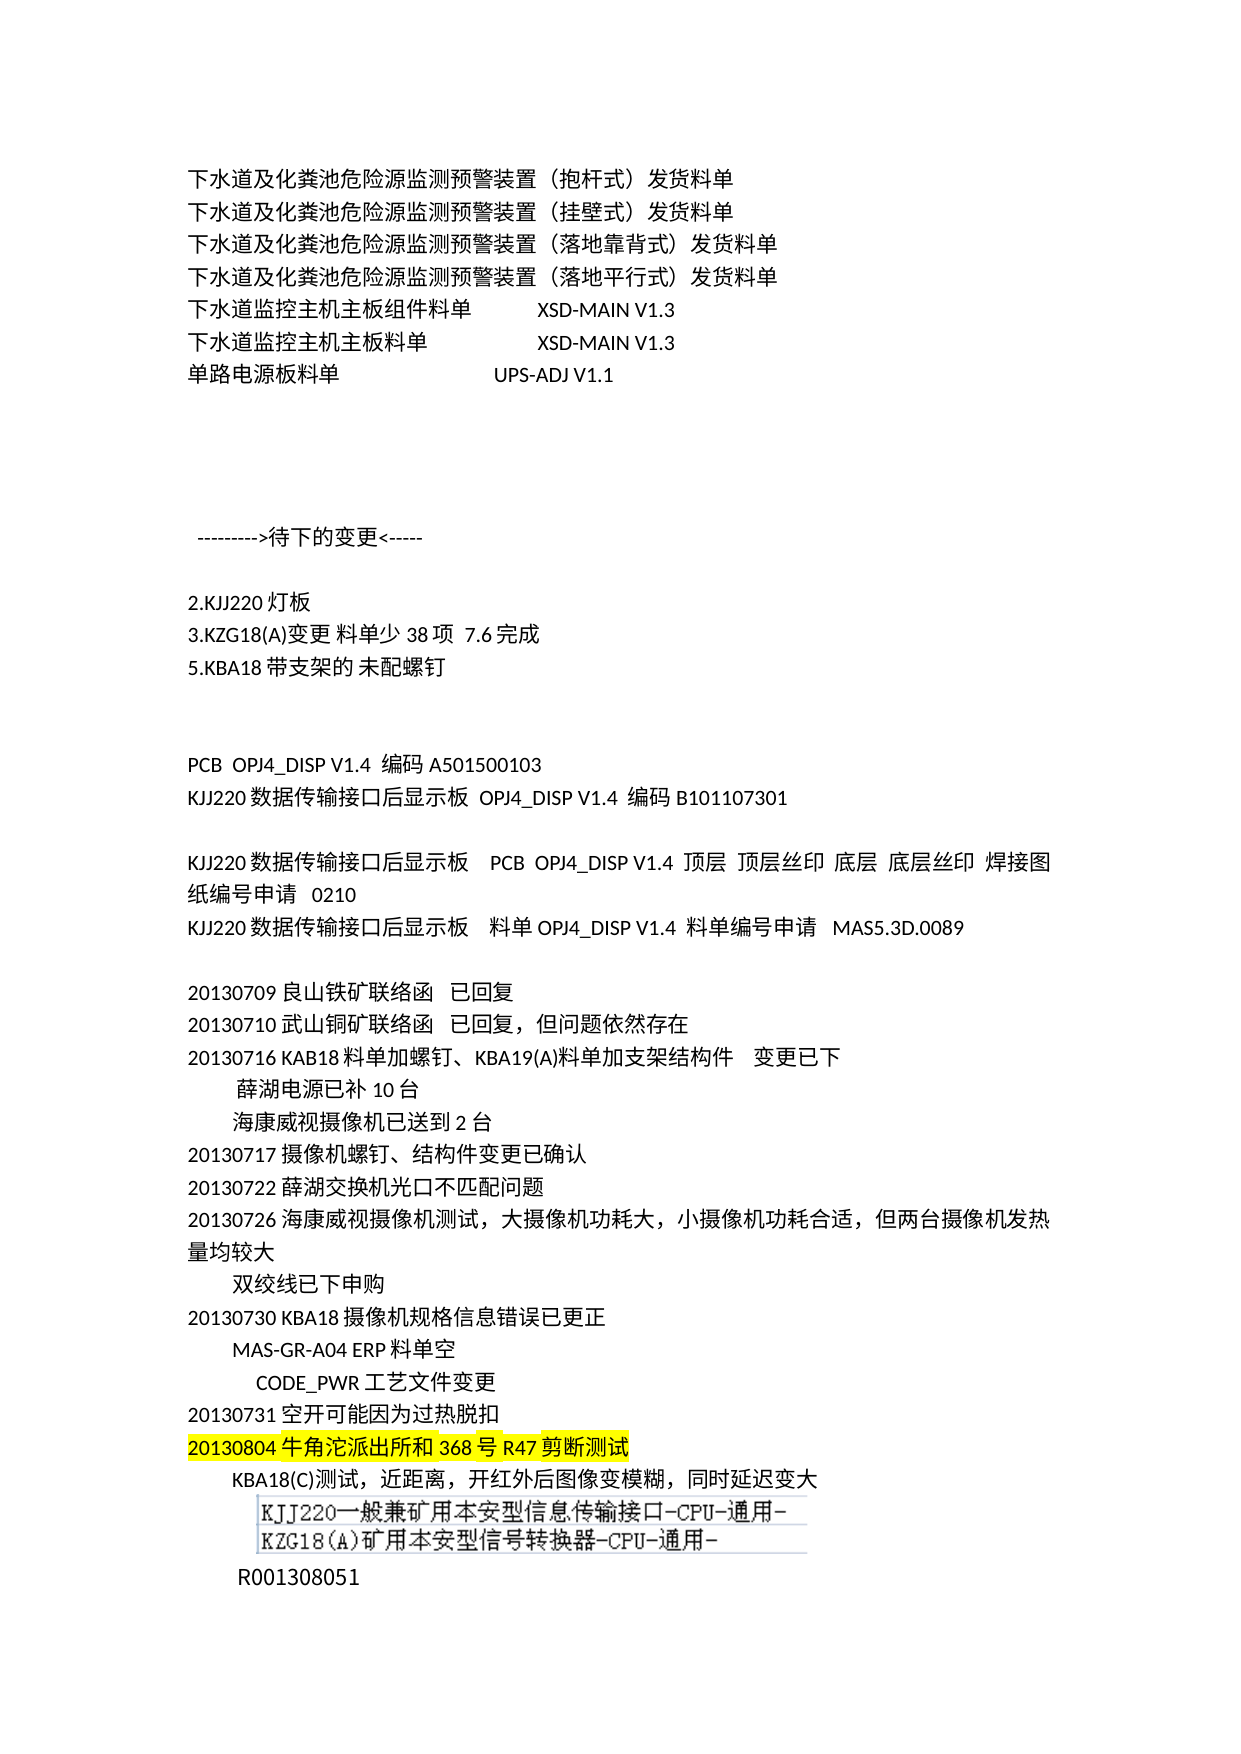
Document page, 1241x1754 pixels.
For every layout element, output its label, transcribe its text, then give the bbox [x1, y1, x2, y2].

text PCB OPJ4_DISP V1.4 编码A501500103 [187, 747, 1053, 779]
text --------->待下的变更<----- [187, 519, 1053, 552]
text 20130804 牛角沱派出所和368号R47剪断测试 [187, 1429, 1053, 1462]
text 20130716 KAB18料单加螺钉、KBA19(A)料单加支架结构件 变更已下 [187, 1039, 1053, 1072]
text 20130726 海康威视摄像机测试，大摄像机功耗大，小摄像机功耗合适，但两台摄像机发热量均较大 [187, 1202, 1053, 1267]
text R001308051 [187, 1559, 1053, 1592]
text KJJ220数据传输接口后显示板 料单 OPJ4_DISP V1.4 料单编号申请 MAS5.3D.0089 [187, 909, 1053, 942]
text 单路电源板料单 UPS-ADJ V1.1 [187, 357, 1053, 389]
text 5.KBA18带支架的 未配螺钉 [187, 649, 1053, 682]
text 20130709 良山铁矿联络函 已回复 [187, 974, 1053, 1007]
text 下水道监控主机主板组件料单 XSD-MAIN V1.3 [187, 292, 1053, 324]
text 下水道及化粪池危险源监测预警装置（抱杆式）发货料单 [187, 162, 1053, 194]
text KJJ220数据传输接口后显示板 PCB OPJ4_DISP V1.4 顶层 顶层丝印 底层 底层丝印 焊接图纸编号申请 0210 [187, 844, 1053, 909]
text 下水道及化粪池危险源监测预警装置（挂壁式）发货料单 [187, 194, 1053, 227]
picture [256, 1494, 808, 1554]
text KBA18(C)测试，近距离，开红外后图像变模糊，同时延迟变大 [187, 1462, 1053, 1494]
text 下水道及化粪池危险源监测预警装置（落地平行式）发货料单 [187, 259, 1053, 292]
text 20130730 KBA18摄像机规格信息错误已更正 [187, 1299, 1053, 1332]
text 下水道及化粪池危险源监测预警装置（落地靠背式）发货料单 [187, 227, 1053, 259]
text MAS-GR-A04 ERP料单空 [187, 1332, 1053, 1364]
text 2.KJJ220灯板 [187, 584, 1053, 617]
text 20130717 摄像机螺钉、结构件变更已确认 [187, 1137, 1053, 1169]
text 20130722 薛湖交换机光口不匹配问题 [187, 1169, 1053, 1202]
text 薛湖电源已补10台 [187, 1072, 1053, 1104]
text 20130710 武山铜矿联络函 已回复，但问题依然存在 [187, 1007, 1053, 1039]
text 20130731 空开可能因为过热脱扣 [187, 1397, 1053, 1429]
text 3.KZG18(A)变更 料单少38项 7.6完成 [187, 617, 1053, 649]
text 双绞线已下申购 [187, 1267, 1053, 1299]
text CODE_PWR 工艺文件变更 [187, 1364, 1053, 1397]
text KJJ220数据传输接口后显示板 OPJ4_DISP V1.4 编码B101107301 [187, 779, 1053, 812]
text 下水道监控主机主板料单 XSD-MAIN V1.3 [187, 324, 1053, 357]
text 海康威视摄像机已送到2台 [187, 1104, 1053, 1137]
